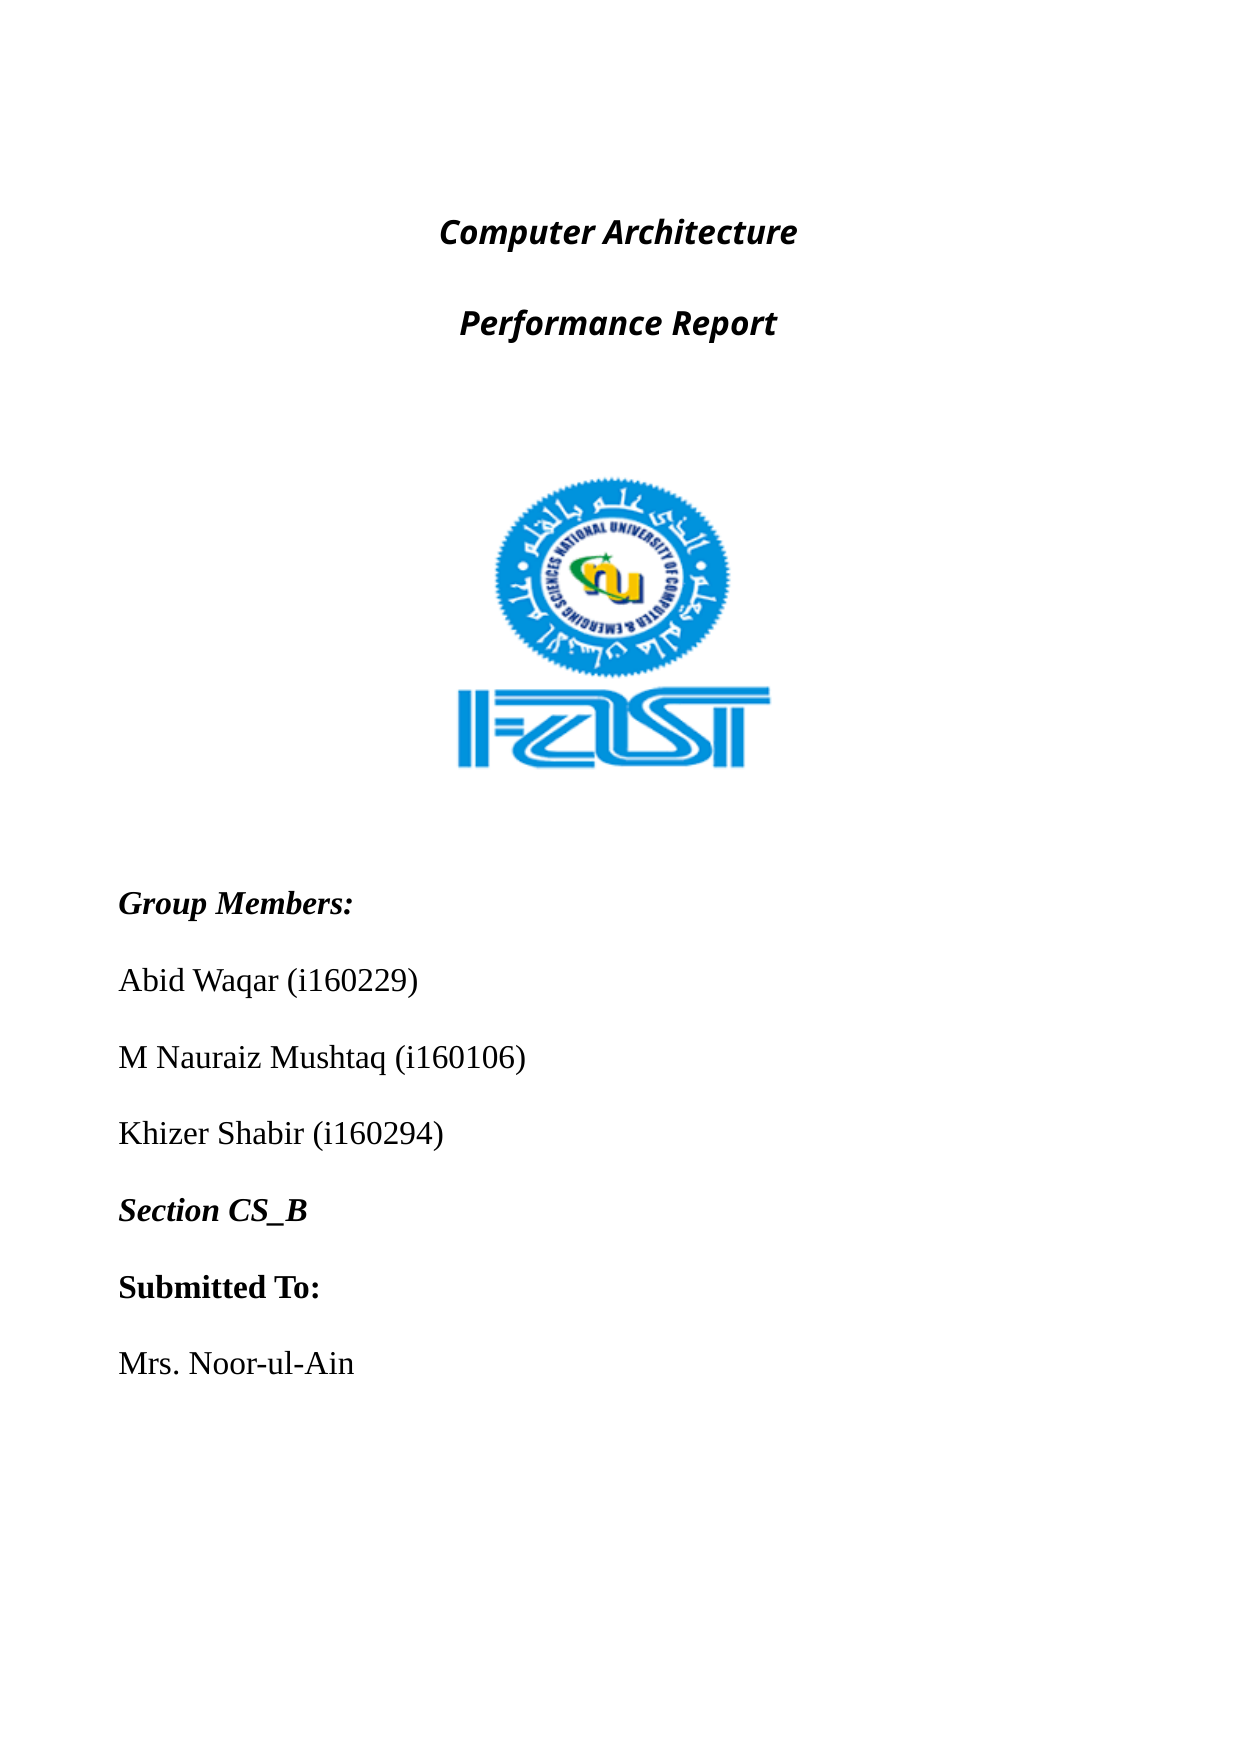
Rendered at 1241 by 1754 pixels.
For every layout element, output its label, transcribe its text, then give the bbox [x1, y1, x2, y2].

picture [418, 467, 814, 779]
text Khizer Shabir (i160294) [118, 1114, 1122, 1152]
text Computer Architecture [118, 209, 1122, 254]
text Submitted To: [118, 1267, 1122, 1305]
text Mrs. Noor-ul-Ain [118, 1344, 1122, 1382]
text Section CS_B [118, 1190, 1122, 1229]
text M Nauraiz Mushtaq (i160106) [118, 1037, 1122, 1075]
text Performance Report [118, 300, 1122, 345]
text Abid Waqar (i160229) [118, 960, 1122, 999]
text Group Members: [118, 884, 1122, 922]
